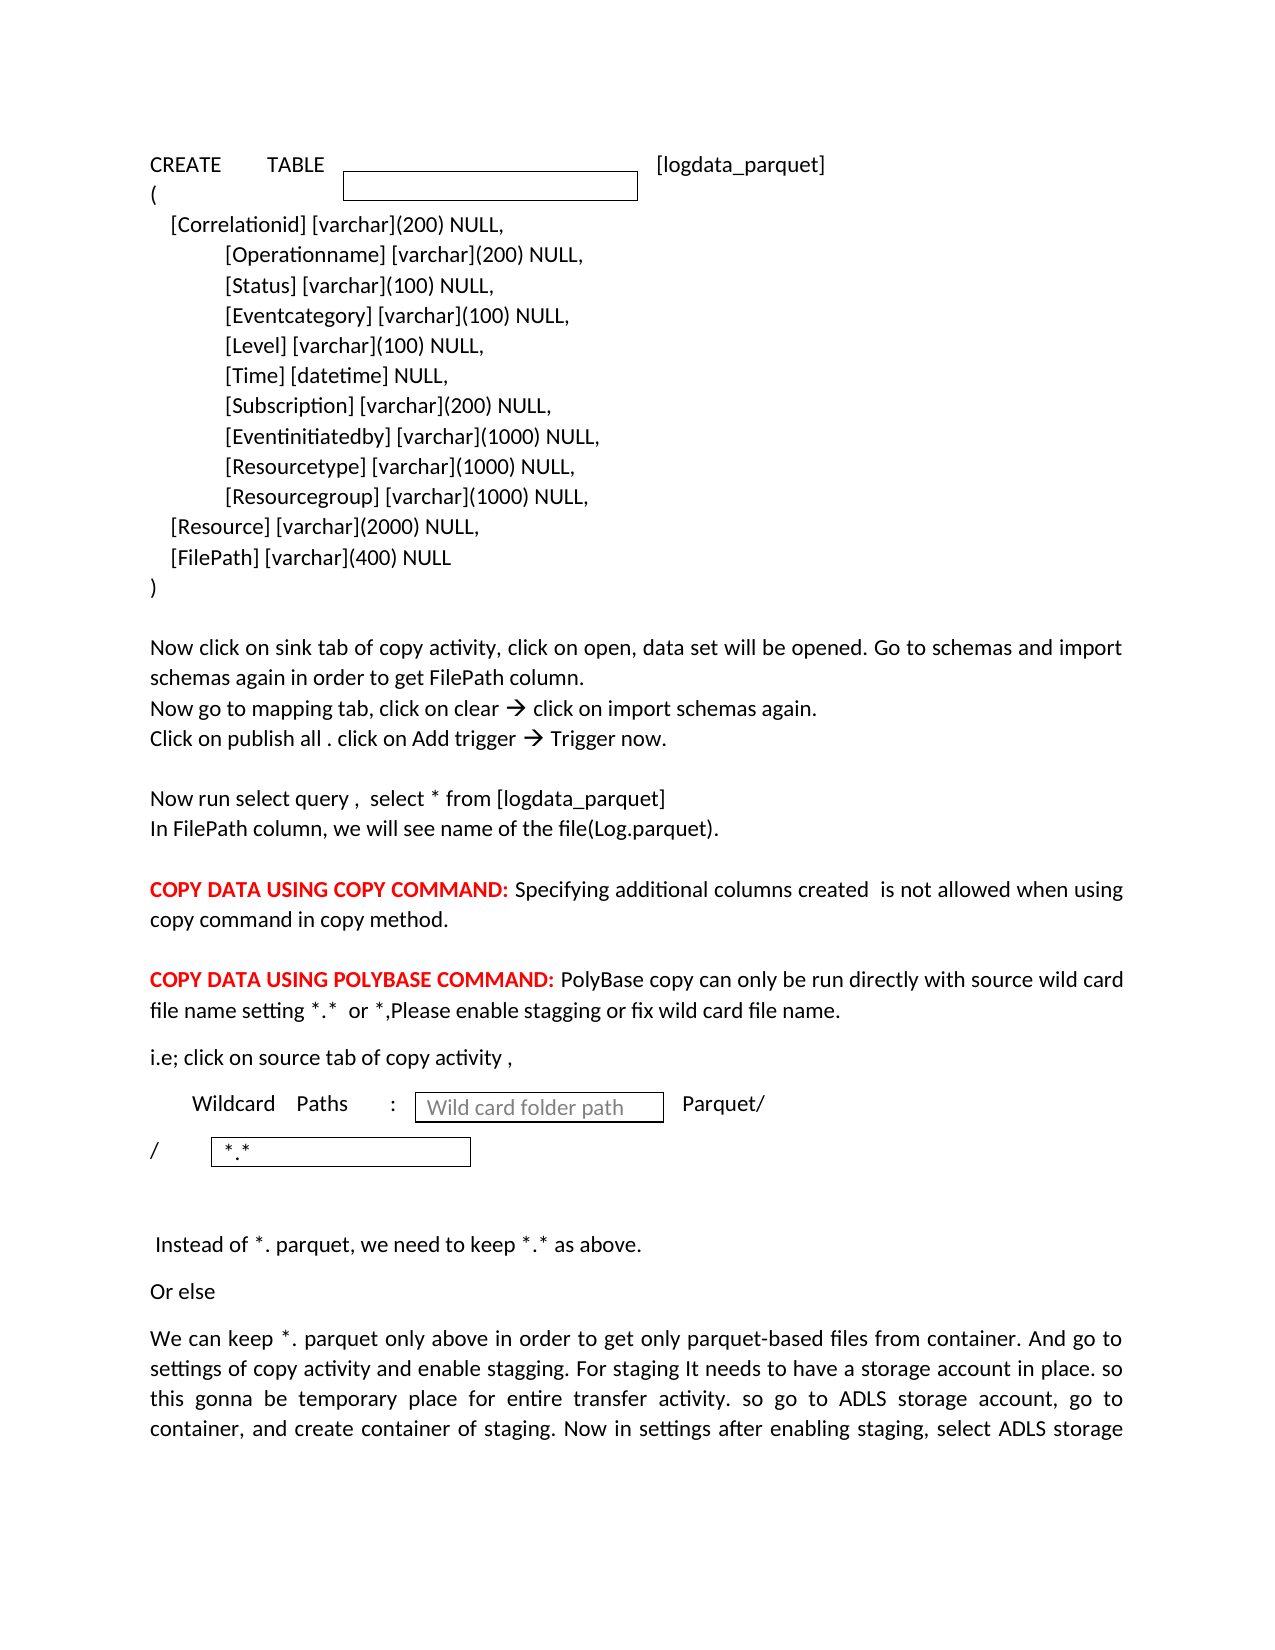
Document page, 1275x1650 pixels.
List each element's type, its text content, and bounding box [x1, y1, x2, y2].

text / [150, 1136, 1125, 1164]
text COPY DATA USING COPY COMMAND: Specifying additional columns created is not allowed when using copy command in copy method. [150, 875, 1125, 933]
text [Eventcategory] [varchar](100) NULL, [150, 301, 1125, 329]
text [Time] [datetime] NULL, [150, 361, 1125, 389]
text [Operationname] [varchar](200) NULL, [150, 241, 1125, 269]
text Click on publish all . click on Add trigger Trigger now. [150, 724, 1125, 752]
text ( [150, 180, 1125, 208]
text ) [150, 573, 1125, 601]
text Instead of *. parquet, we need to keep *.* as above. [150, 1230, 1125, 1258]
table_header *.* [212, 1138, 470, 1166]
text i.e; click on source tab of copy activity , [150, 1043, 1125, 1071]
text Now go to mapping tab, click on clear click on import schemas again. [150, 694, 1125, 722]
table_header Wild card folder path [416, 1093, 663, 1121]
text In FilePath column, we will see name of the file(Log.parquet). [150, 814, 1125, 843]
text Wildcard Paths : Parquet/ [150, 1089, 1125, 1118]
text [Resourcetype] [varchar](1000) NULL, [150, 452, 1125, 480]
table_header [344, 172, 637, 200]
text [Status] [varchar](100) NULL, [150, 271, 1125, 299]
text [FilePath] [varchar](400) NULL [150, 543, 1125, 571]
text [Level] [varchar](100) NULL, [150, 331, 1125, 359]
text Now click on sink tab of copy activity, click on open, data set will be opened. Go to schemas and import schemas again in order to get FilePath column. [150, 633, 1125, 692]
text Or else [150, 1277, 1125, 1305]
text [Resourcegroup] [varchar](1000) NULL, [150, 482, 1125, 510]
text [150, 1324, 1125, 1443]
text CREATE TABLE [logdata_parquet] [150, 150, 1125, 178]
text Now run select query , select * from [logdata_parquet] [150, 784, 1125, 812]
text [Resource] [varchar](2000) NULL, [150, 512, 1125, 541]
text [Correlationid] [varchar](200) NULL, [150, 210, 1125, 238]
text [Eventinitiatedby] [varchar](1000) NULL, [150, 422, 1125, 450]
text [Subscription] [varchar](200) NULL, [150, 392, 1125, 420]
text COPY DATA USING POLYBASE COMMAND: PolyBase copy can only be run directly with source wild card file name setting *.* or *,Please enable stagging or fix wild card file name. [150, 966, 1125, 1024]
